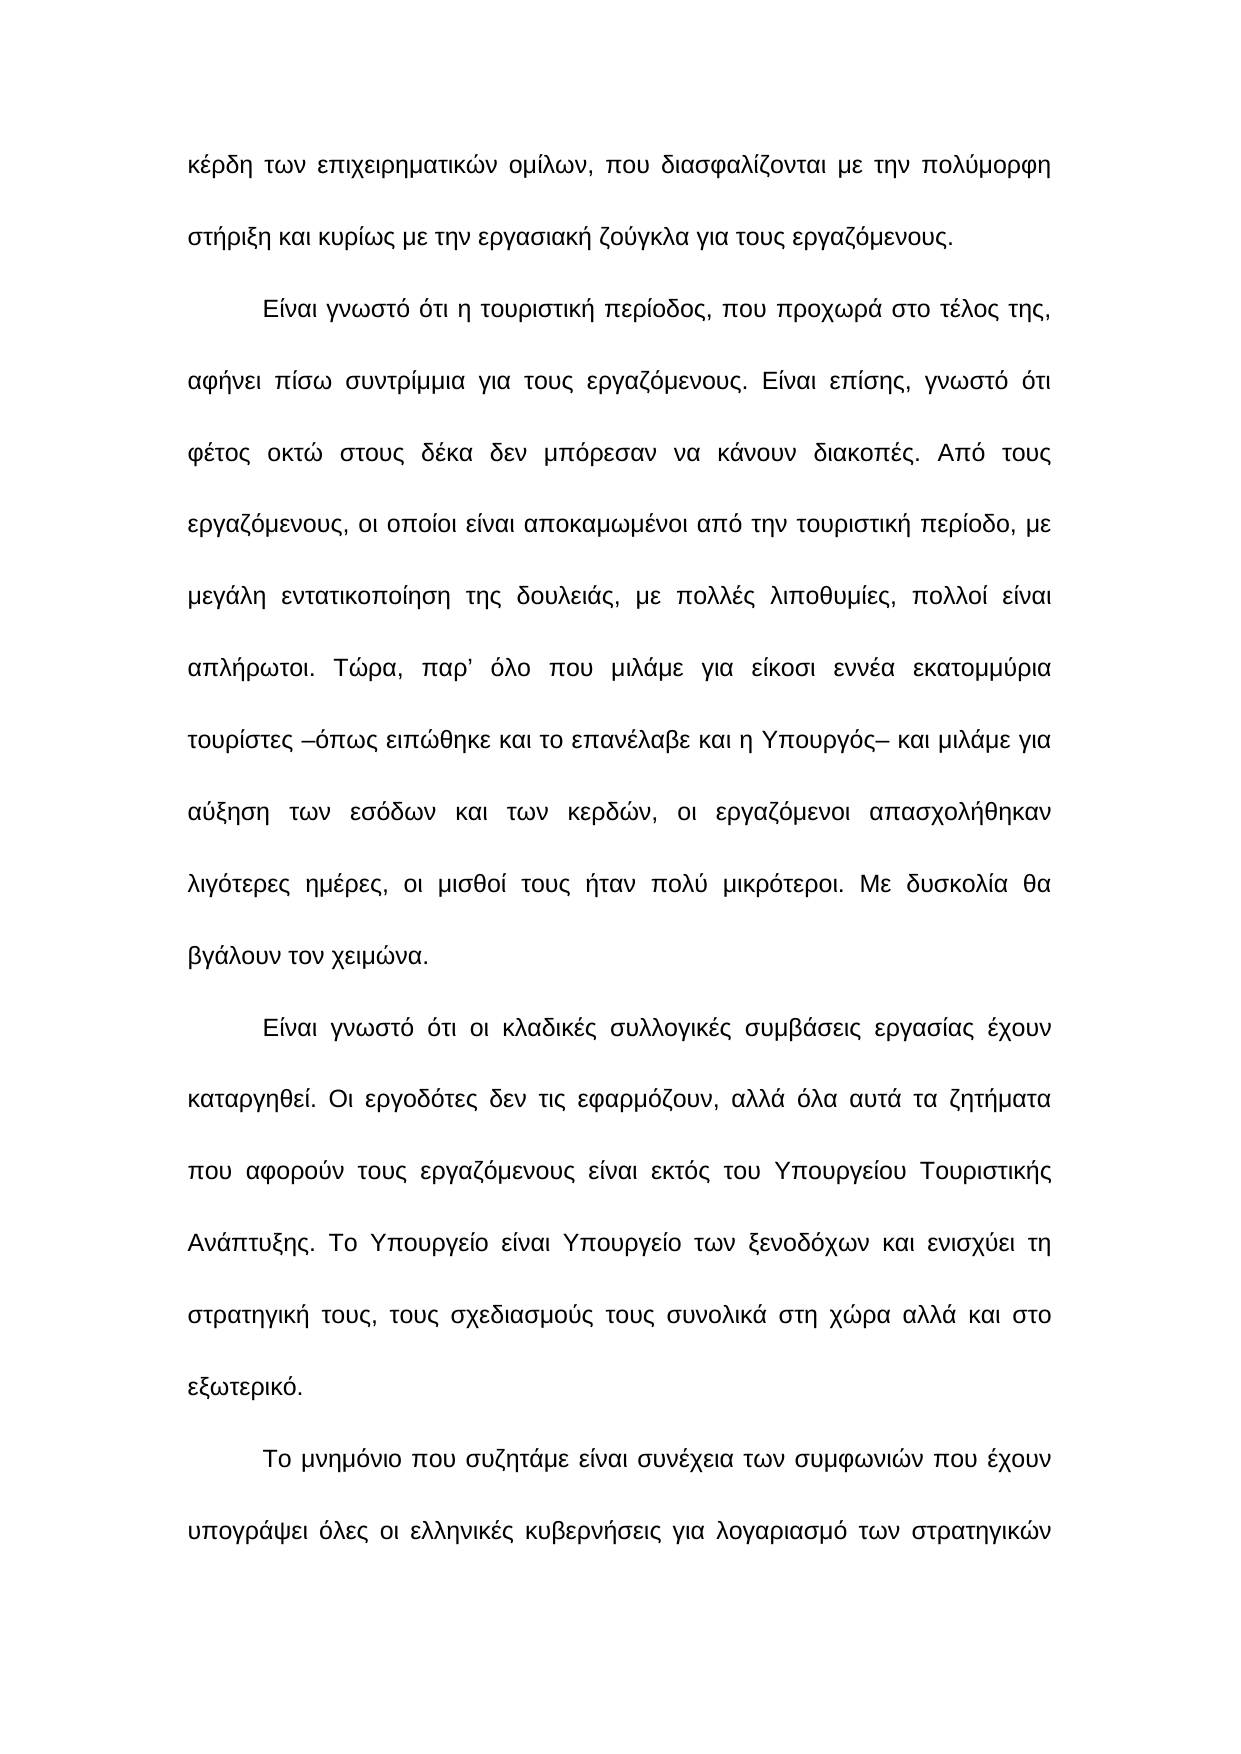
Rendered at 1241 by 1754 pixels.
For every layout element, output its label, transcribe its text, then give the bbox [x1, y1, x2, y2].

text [187, 150, 1053, 251]
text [187, 1444, 1053, 1544]
text Είναι γνωστό ότι η τουριστική περίοδος, που προχωρά στο τέλος της, αφήνει πίσω συντρίμμια για τους εργαζόμενους. Είναι επίσης, γνωστό ότι φέτος οκτώ στους δέκα δεν μπόρεσαν να κάνουν διακοπές. Από τους εργαζόμενους, οι οποίοι είναι αποκαμωμένοι από την τουριστική περίοδο, με μεγάλη εντατικοποίηση της δουλειάς, με πολλές λιποθυμίες, πολλοί είναι απλήρωτοι. Τώρα, παρ’ όλο που μιλάμε για είκοσι εννέα εκατομμύρια τουρίστες –όπως ειπώθηκε και το επανέλαβε και η Υπουργός– και μιλάμε για αύξηση των εσόδων και των κερδών, οι εργαζόμενοι απασχολήθηκαν λιγότερες ημέρες, οι μισθοί τους ήταν πολύ μικρότεροι. Με δυσκολία θα βγάλουν τον χειμώνα. [187, 294, 1053, 969]
text Είναι γνωστό ότι οι κλαδικές συλλογικές συμβάσεις εργασίας έχουν καταργηθεί. Οι εργοδότες δεν τις εφαρμόζουν, αλλά όλα αυτά τα ζητήματα που αφορούν τους εργαζόμενους είναι εκτός του Υπουργείου Τουριστικής Ανάπτυξης. Το Υπουργείο είναι Υπουργείο των ξενοδόχων και ενισχύει τη στρατηγική τους, τους σχεδιασμούς τους συνολικά στη χώρα αλλά και στο εξωτερικό. [187, 1012, 1053, 1401]
